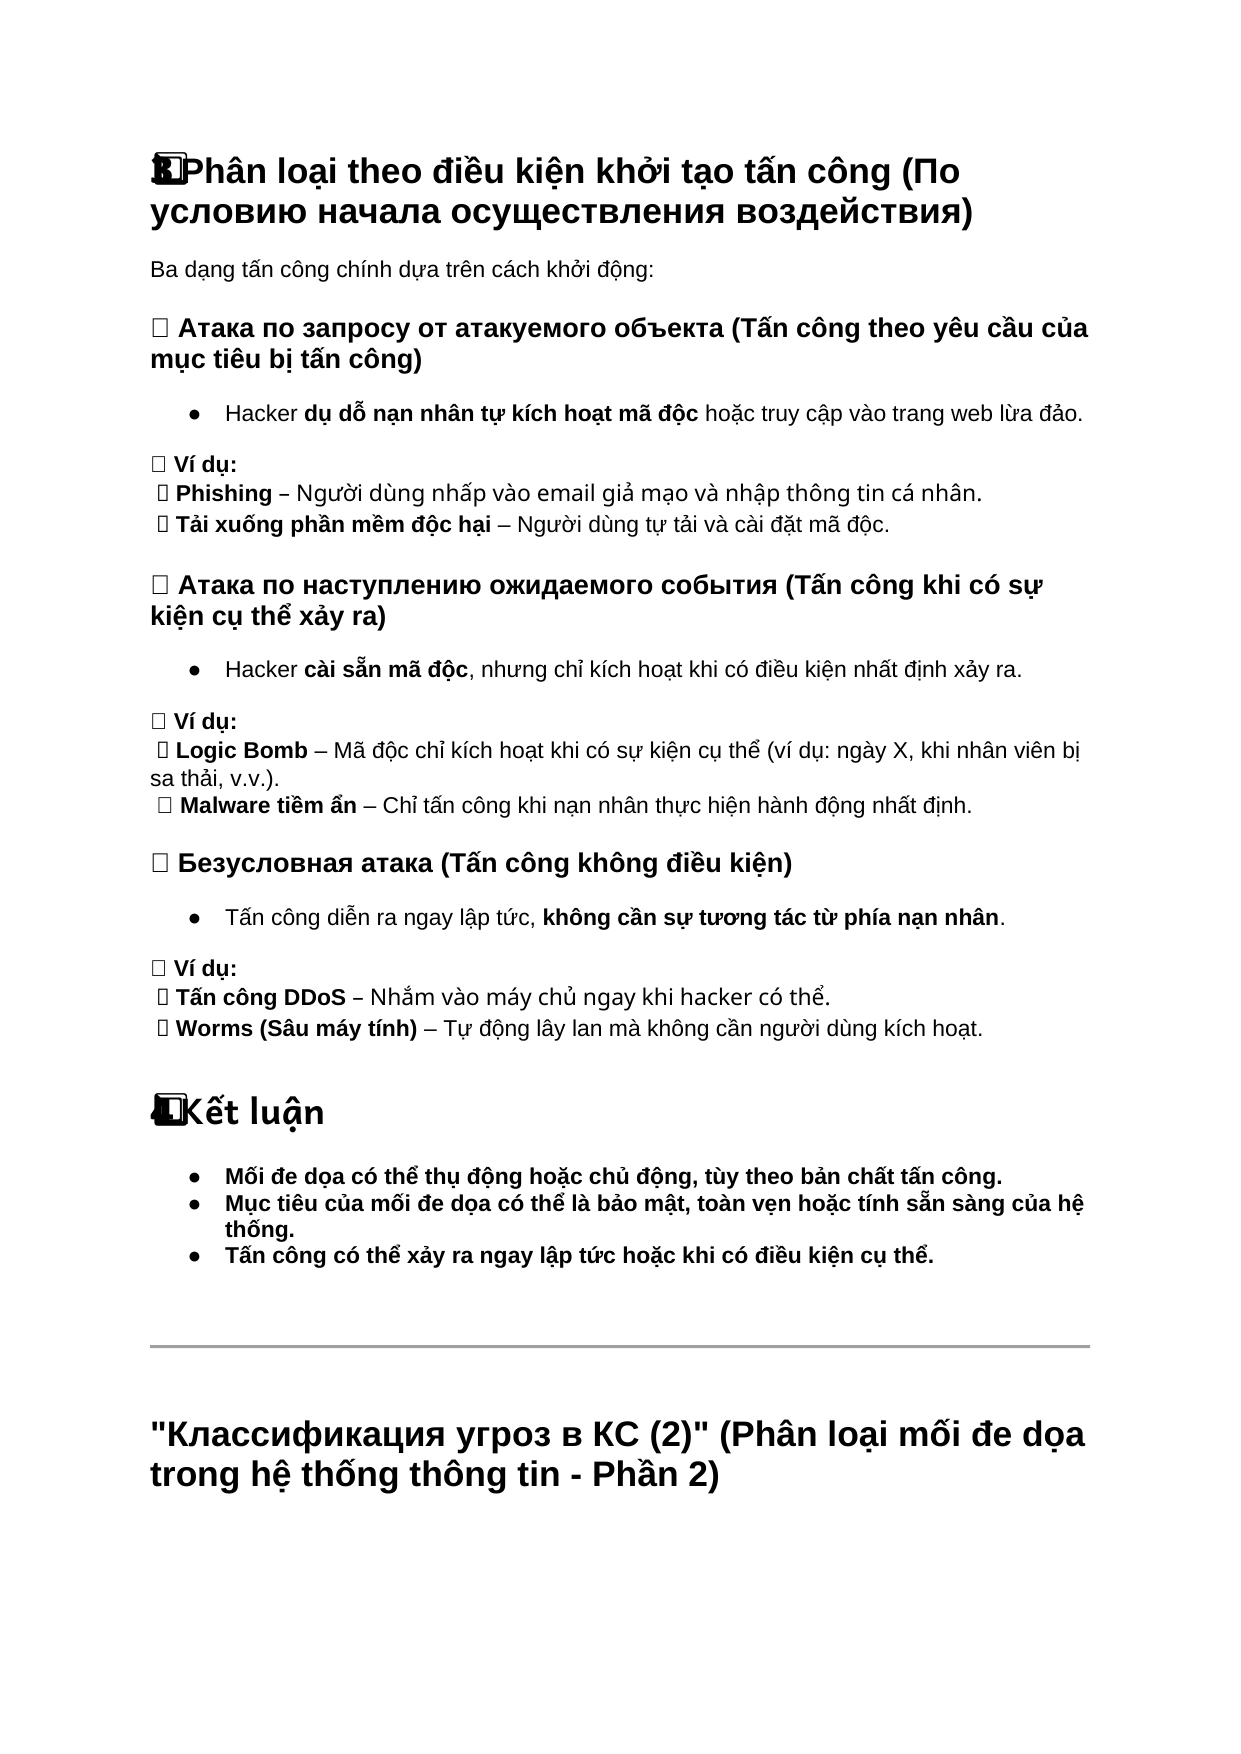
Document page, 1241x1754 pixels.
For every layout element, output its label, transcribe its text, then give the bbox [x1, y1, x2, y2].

list Tấn công diễn ra ngay lập tức, không cần sự tương tác từ phía nạn nhân. [187, 903, 1090, 930]
text 📌 Ví dụ: ✅ Logic Bomb – Mã độc chỉ kích hoạt khi có sự kiện cụ thể (ví dụ: ngày X, khi nhân viên bị sa thải, v.v.). ✅ Malware tiềm ẩn – Chỉ tấn công khi nạn nhân thực hiện hành động nhất định. [150, 708, 1090, 818]
subtitle 3️⃣ Phân loại theo điều kiện khởi tạo tấn công (По условию начала осуществления воздействия) [150, 150, 1090, 231]
text 📌 Ví dụ: ✅ Tấn công DDoS – Nhắm vào máy chủ ngay khi hacker có thể. ✅ Worms (Sâu máy tính) – Tự động lây lan mà không cần người dùng kích hoạt. [150, 955, 1090, 1044]
list Hacker cài sẵn mã độc, nhưng chỉ kích hoạt khi có điều kiện nhất định xảy ra. [187, 656, 1090, 683]
subtitle 🔹 Атака по запросу от атакуемого объекта (Tấn công theo yêu cầu của mục tiêu bị tấn công) [150, 312, 1090, 374]
list Hacker dụ dỗ nạn nhân tự kích hoạt mã độc hoặc truy cập vào trang web lừa đảo. [187, 399, 1090, 426]
subtitle 🔹 Атака по наступлению ожидаемого события (Tấn công khi có sự kiện cụ thể xảy ra) [150, 569, 1090, 631]
subtitle 🔹 Безусловная атака (Tấn công không điều kiện) [150, 847, 1090, 878]
list Mối đe dọa có thể thụ động hoặc chủ động, tùy theo bản chất tấn công. [187, 1163, 1090, 1189]
list Mục tiêu của mối đe dọa có thể là bảo mật, toàn vẹn hoặc tính sẵn sàng của hệ thống. [187, 1189, 1090, 1242]
text Ba dạng tấn công chính dựa trên cách khởi động: [150, 256, 1090, 283]
subtitle "Классификация угроз в КС (2)" (Phân loại mối đe dọa trong hệ thống thông tin - Phần 2) [150, 1413, 1090, 1494]
text 📌 Ví dụ: ✅ Phishing – Người dùng nhấp vào email giả mạo và nhập thông tin cá nhân. ✅ Tải xuống phần mềm độc hại – Người dùng tự tải và cài đặt mã độc. [150, 451, 1090, 540]
list Tấn công có thể xảy ra ngay lập tức hoặc khi có điều kiện cụ thể. [187, 1242, 1090, 1269]
subtitle 4️⃣ Kết luận [150, 1081, 1090, 1138]
